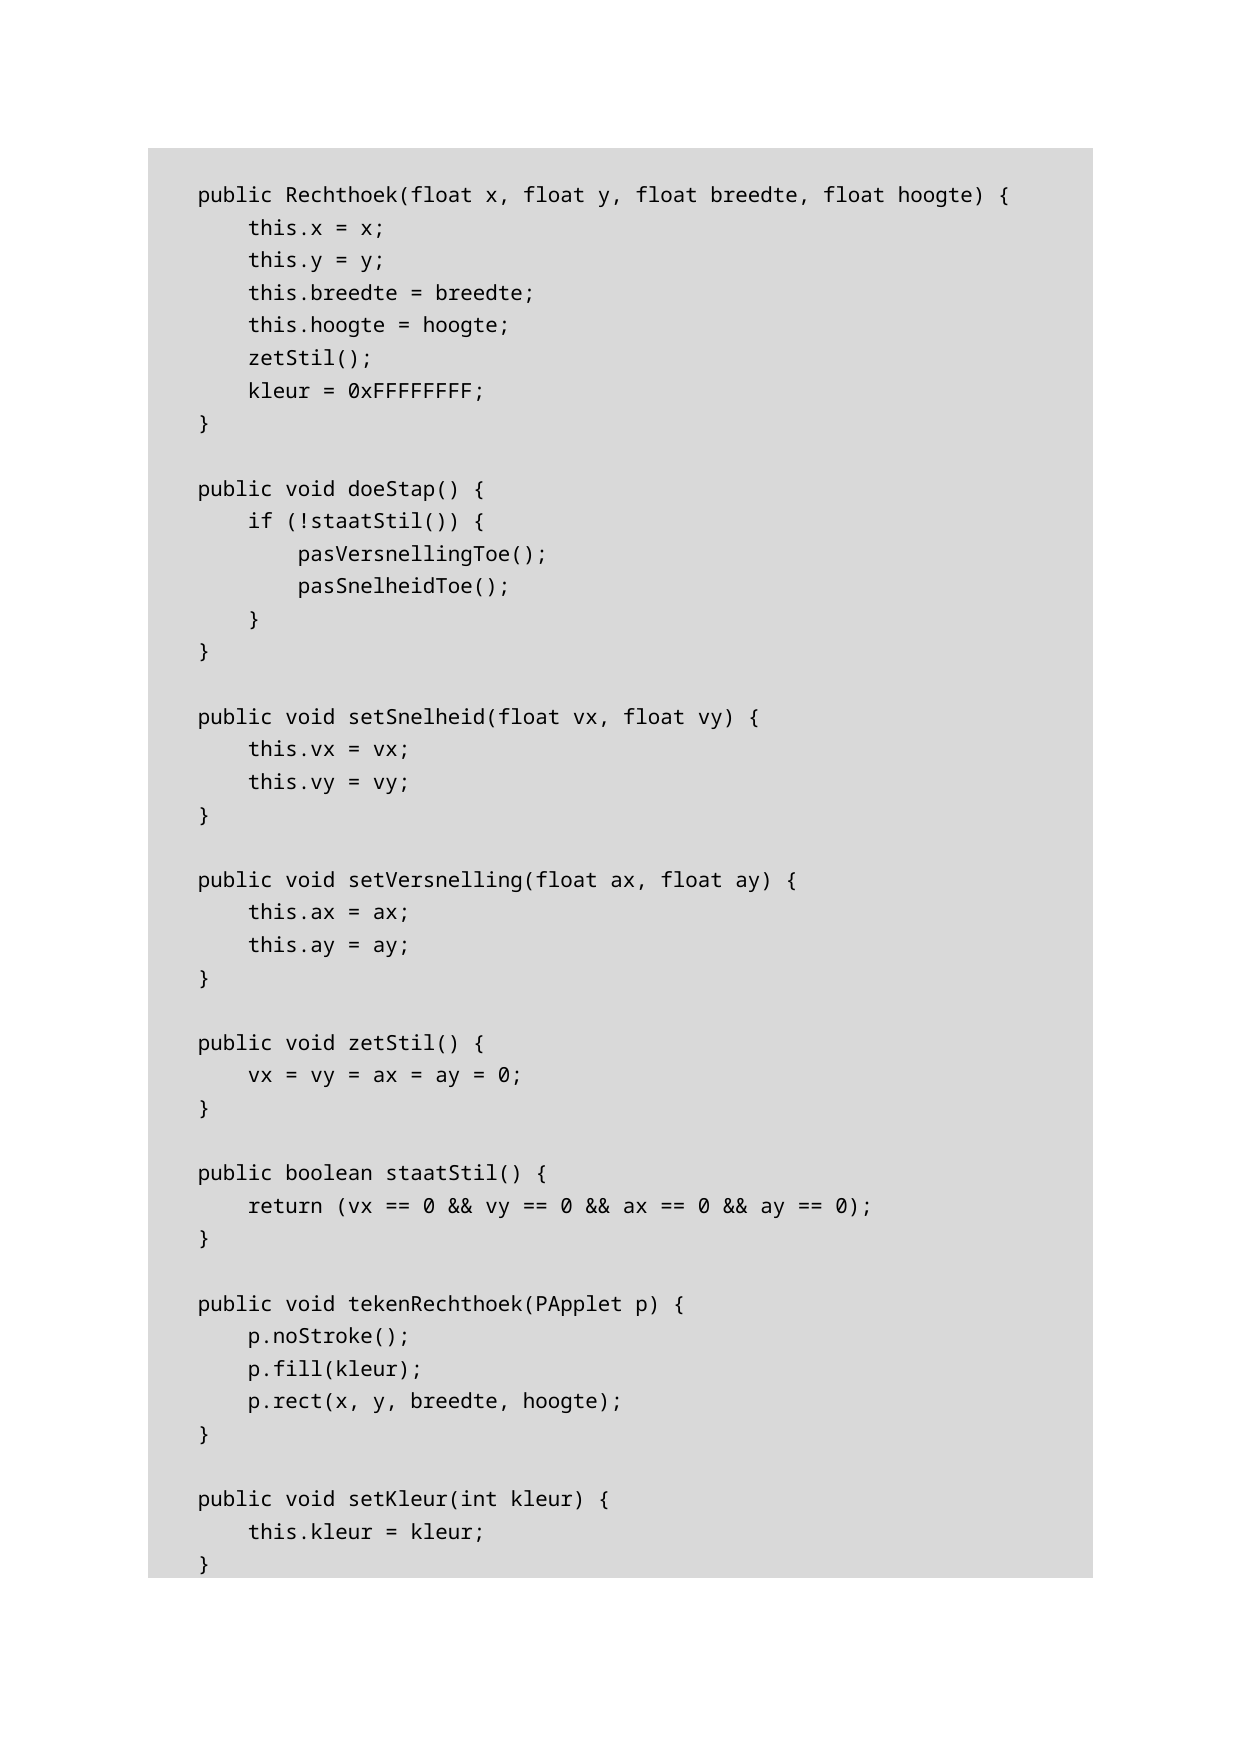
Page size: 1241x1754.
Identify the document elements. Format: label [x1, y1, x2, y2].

text [148, 148, 1093, 1578]
